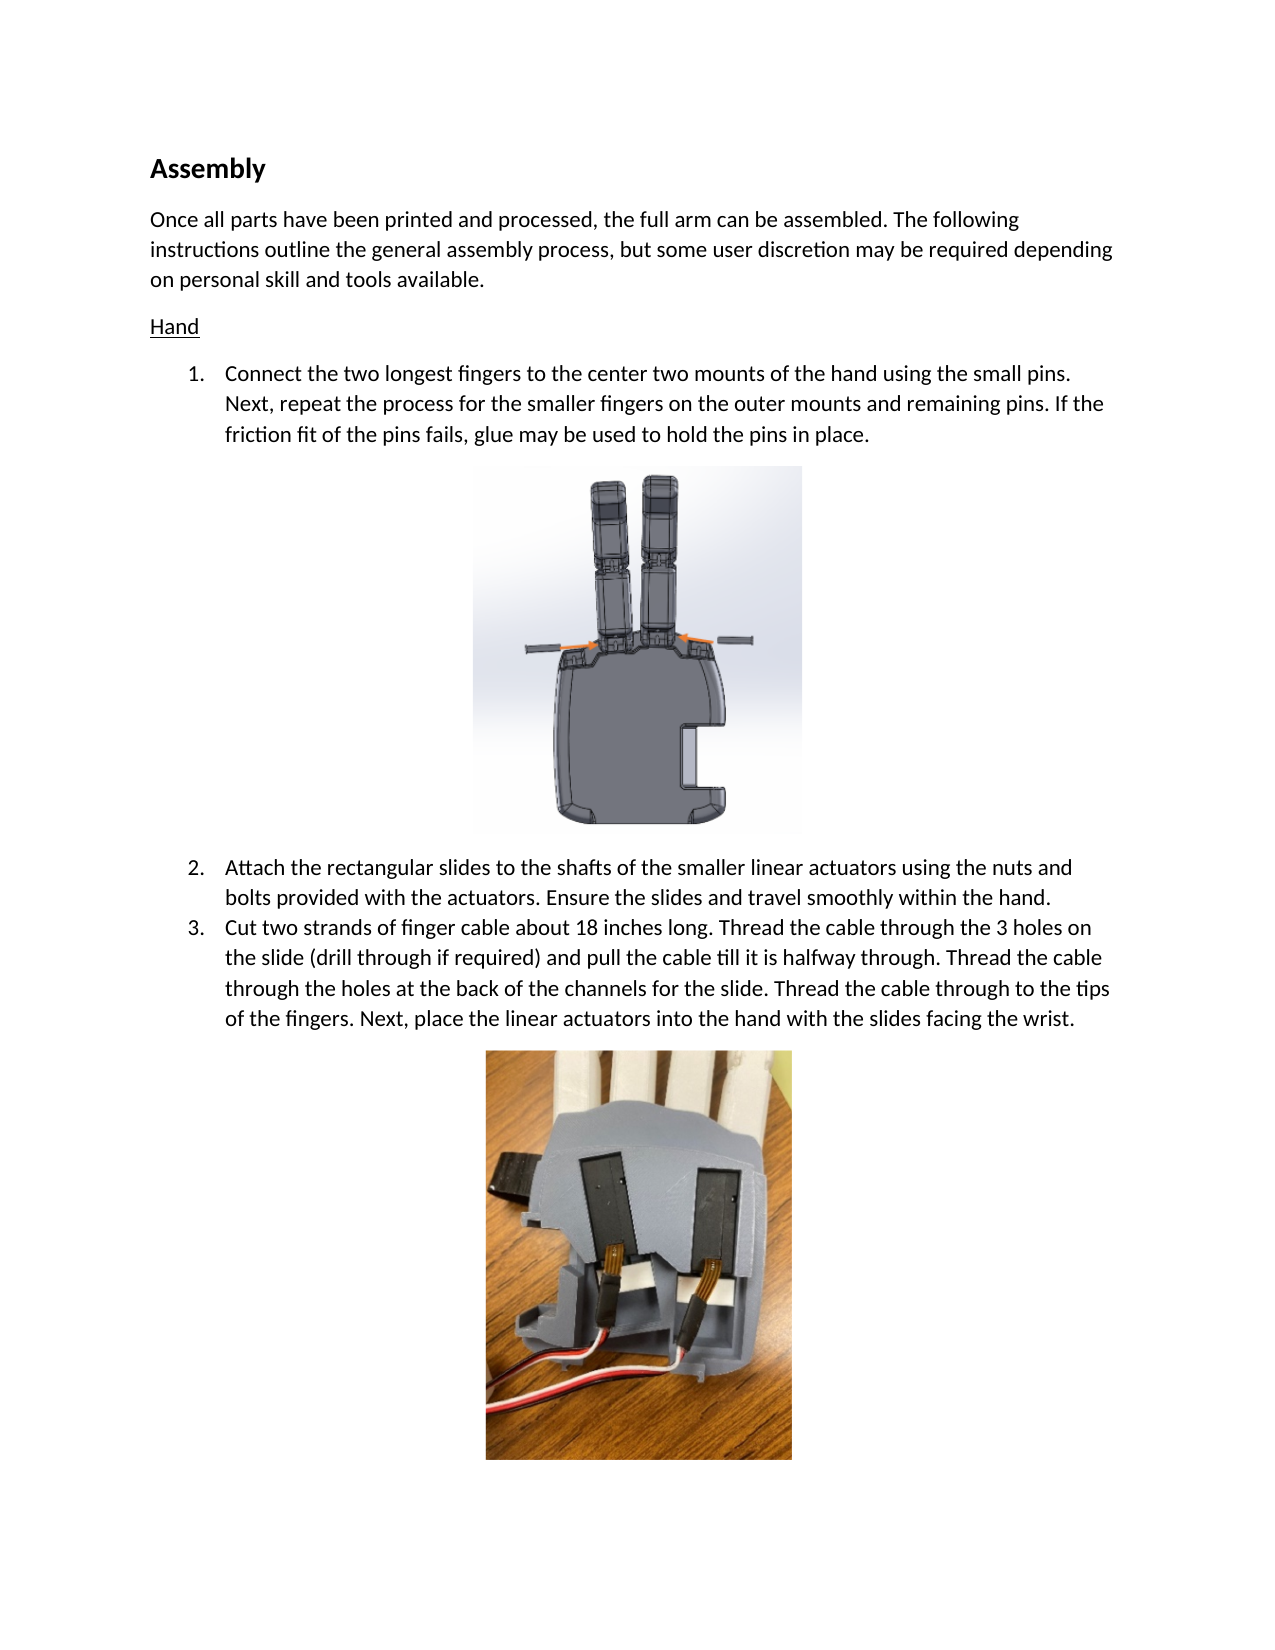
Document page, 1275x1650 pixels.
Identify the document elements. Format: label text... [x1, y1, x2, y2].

text Hand [150, 312, 1125, 340]
list Attach the rectangular slides to the shafts of the smaller linear actuators using the nuts and bolts provided with the actuators. Ensure the slides and travel smoothly within the hand. [187, 853, 1125, 911]
picture [486, 1051, 791, 1459]
text Once all parts have been printed and processed, the full arm can be assembled. The following instructions outline the general assembly process, but some user discretion may be required depending on personal skill and tools available. [150, 205, 1125, 293]
list Connect the two longest fingers to the center two mounts of the hand using the small pins. Next, repeat the process for the smaller fingers on the outer mounts and remaining pins. If the friction fit of the pins fails, glue may be used to hold the pins in place. [187, 359, 1125, 448]
list Cut two strands of finger cable about 18 inches long. Thread the cable through the 3 holes on the slide (drill through if required) and pull the cable till it is halfway through. Thread the cable through the holes at the back of the channels for the slide. Thread the cable through to the tips of the fingers. Next, place the linear actuators into the hand with the slides facing the wrist. [187, 913, 1125, 1032]
text Assembly [150, 150, 1125, 186]
picture [472, 466, 803, 834]
